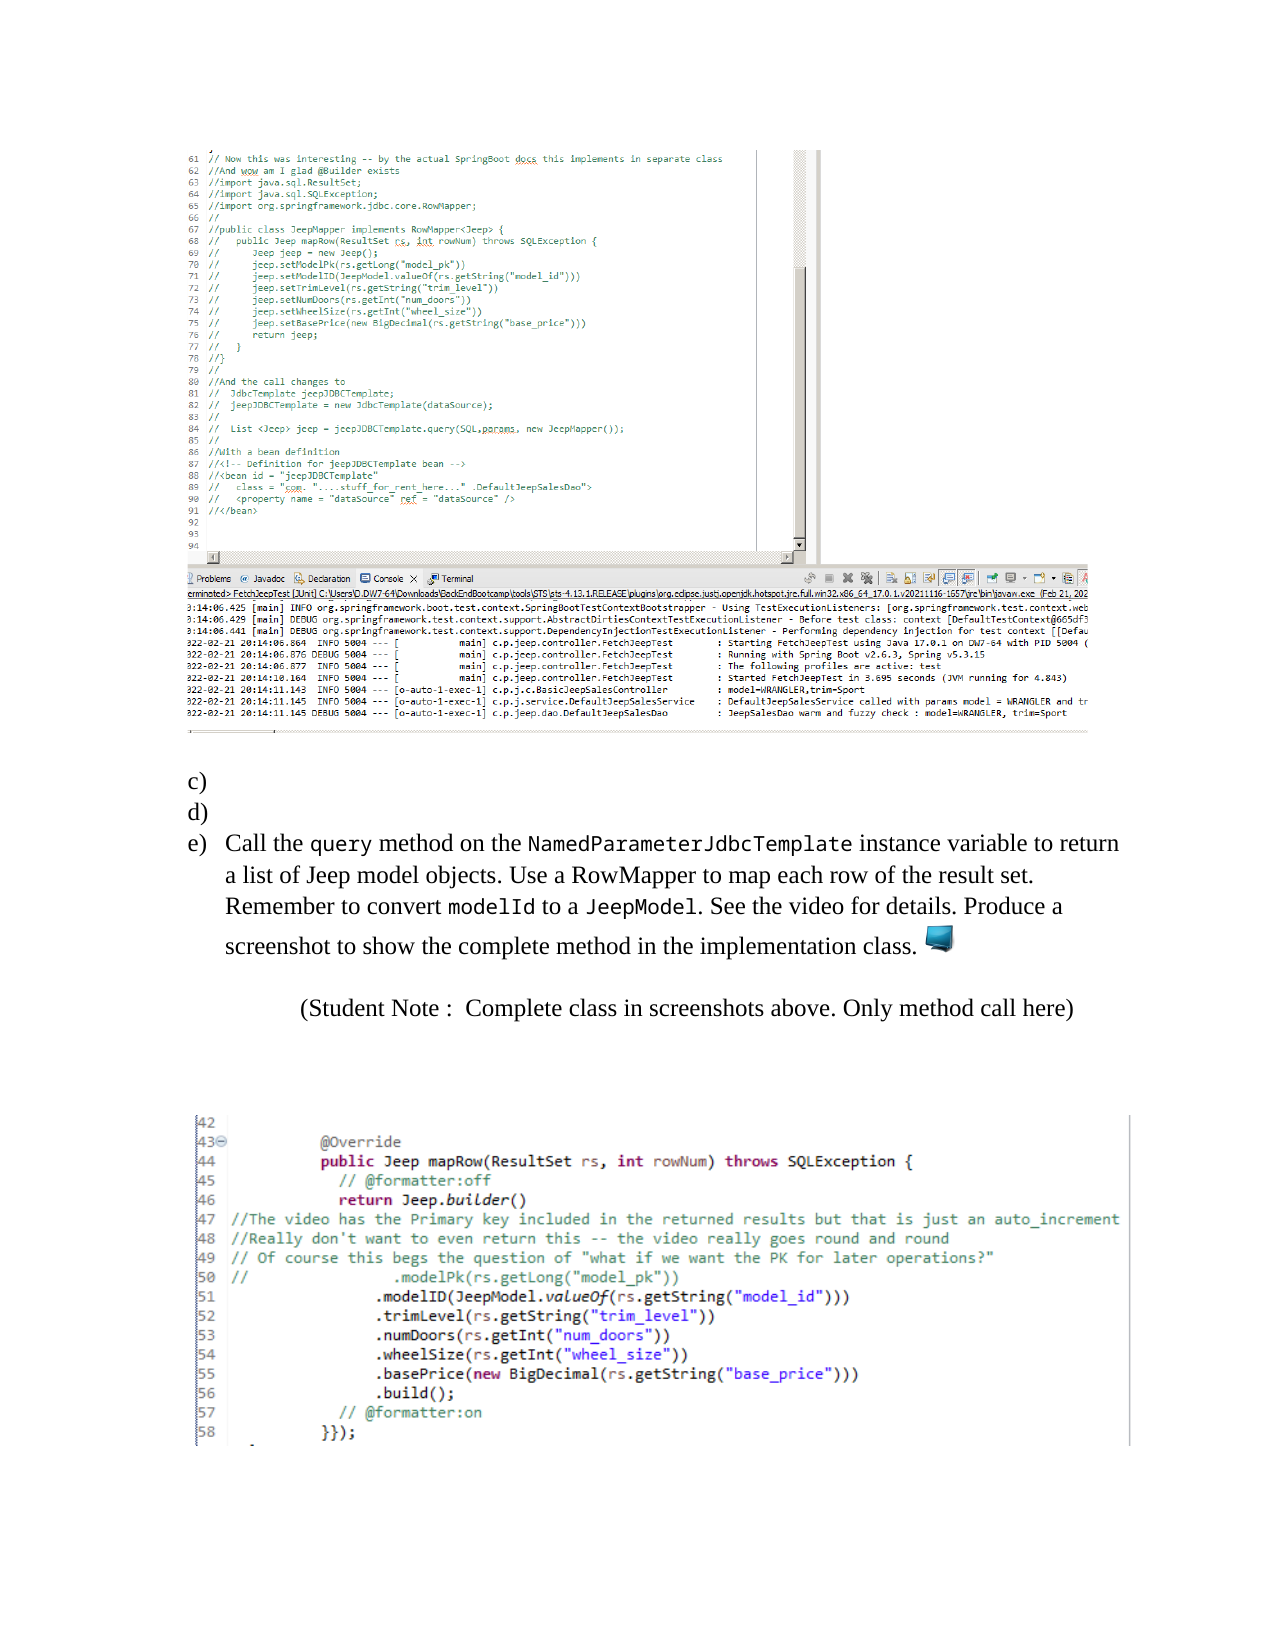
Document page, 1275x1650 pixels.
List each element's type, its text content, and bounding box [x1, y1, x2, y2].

picture [195, 1115, 1133, 1446]
picture [187, 150, 1088, 733]
list Call the query method on the NamedParameterJdbcTemplate instance variable to return a list of Jeep model objects. Use a RowMapper to map each row of the result set. Remember to convert modelId to a JeepModel. See the video for details. Produce a screenshot to show the complete method in the implementation class. [187, 828, 1125, 991]
list (Student Note : Complete class in screenshots above. Only method call here) [300, 993, 1125, 1115]
picture [924, 922, 956, 955]
